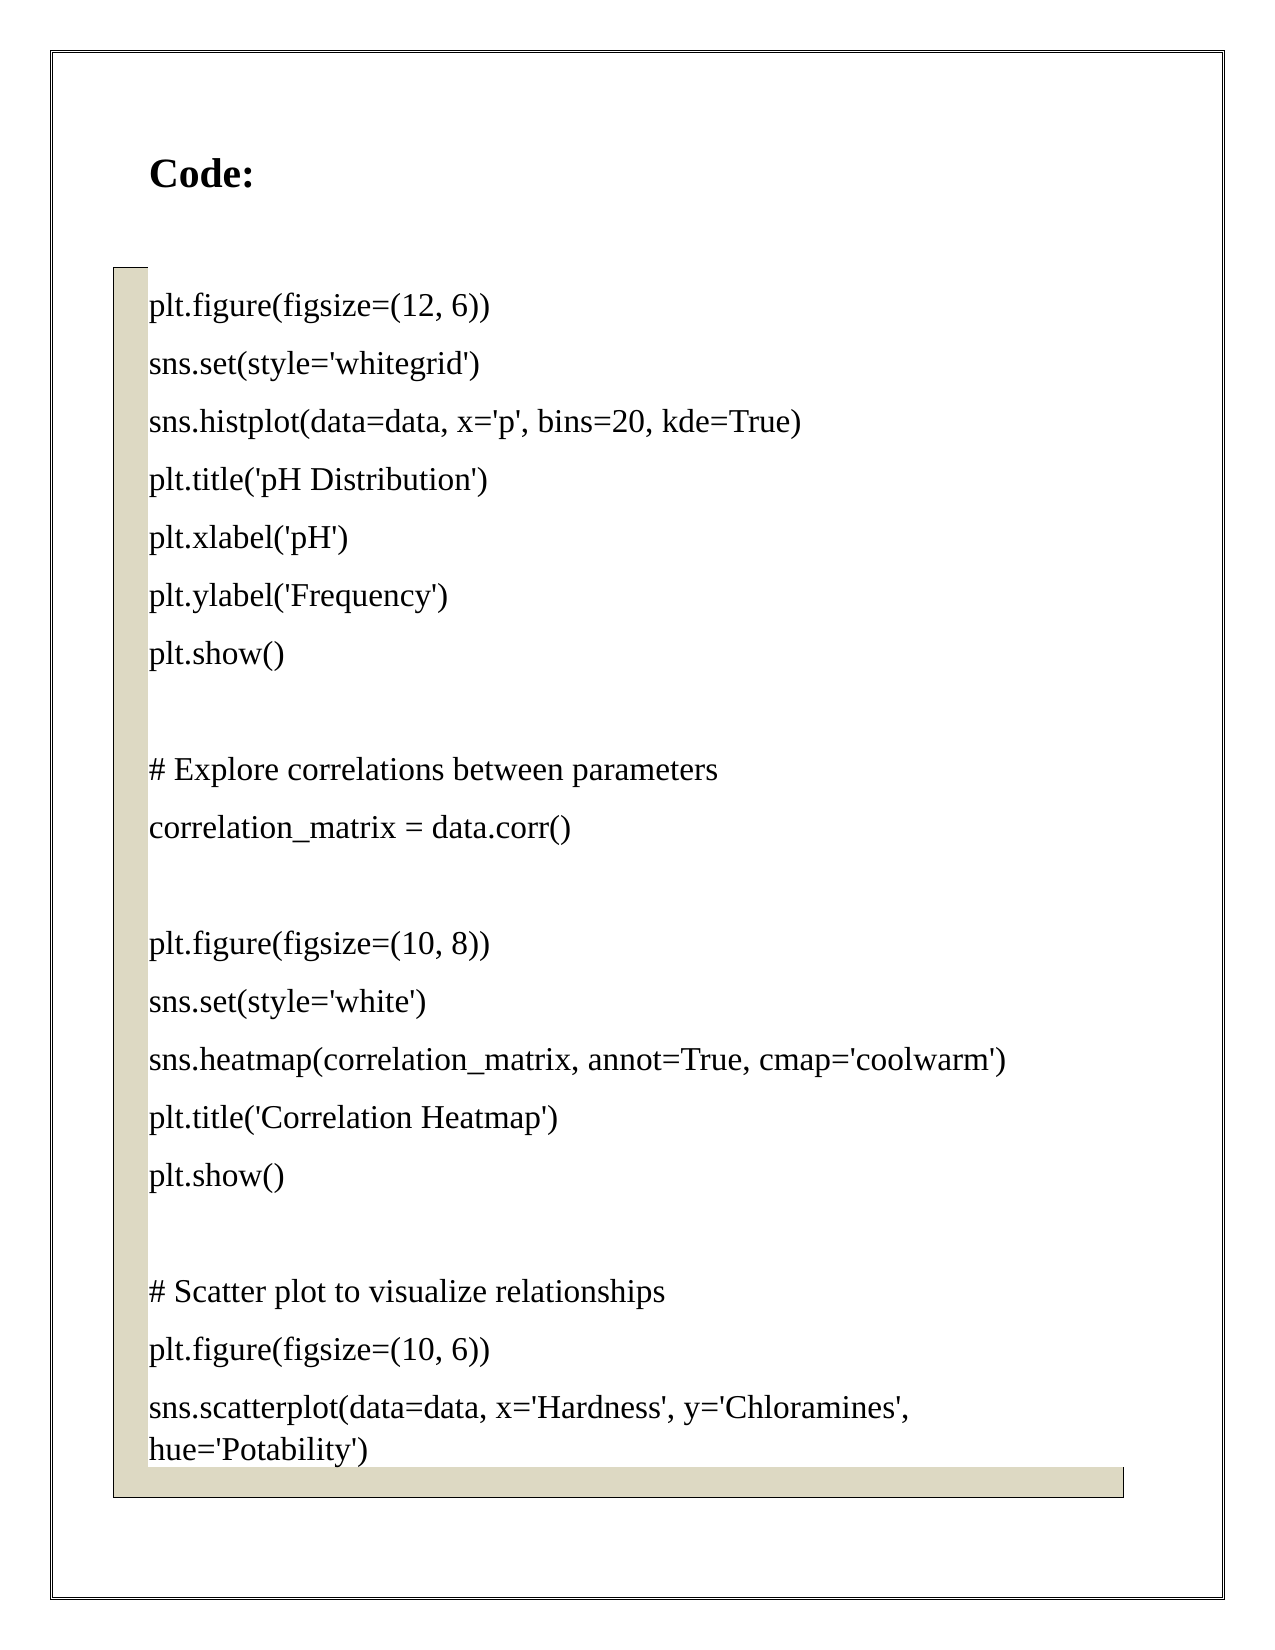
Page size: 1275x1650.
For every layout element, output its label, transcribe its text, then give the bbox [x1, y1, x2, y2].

text sns.histplot(data=data, x='p', bins=20, kde=True) [148, 401, 1126, 439]
text # Explore correlations between parameters [148, 749, 1126, 788]
text plt.title('pH Distribution') [148, 459, 1126, 498]
text plt.xlabel('pH') [148, 517, 1126, 556]
text sns.set(style='whitegrid') [148, 343, 1126, 382]
text plt.show() [148, 1156, 1126, 1194]
text plt.figure(figsize=(10, 6)) [148, 1329, 1126, 1368]
text # Scatter plot to visualize relationships [148, 1272, 1126, 1310]
text plt.figure(figsize=(10, 8)) [148, 923, 1126, 962]
text plt.figure(figsize=(12, 6)) [148, 285, 1126, 323]
text correlation_matrix = data.corr() [148, 807, 1126, 846]
text sns.scatterplot(data=data, x='Hardness', y='Chloramines', hue='Potability') [148, 1388, 1126, 1467]
text Code: [148, 148, 1126, 196]
text sns.set(style='white') [148, 981, 1126, 1020]
text sns.heatmap(correlation_matrix, annot=True, cmap='coolwarm') [148, 1039, 1126, 1078]
text plt.title('Correlation Heatmap') [148, 1097, 1126, 1136]
text plt.show() [148, 633, 1126, 672]
text plt.ylabel('Frequency') [148, 575, 1126, 614]
